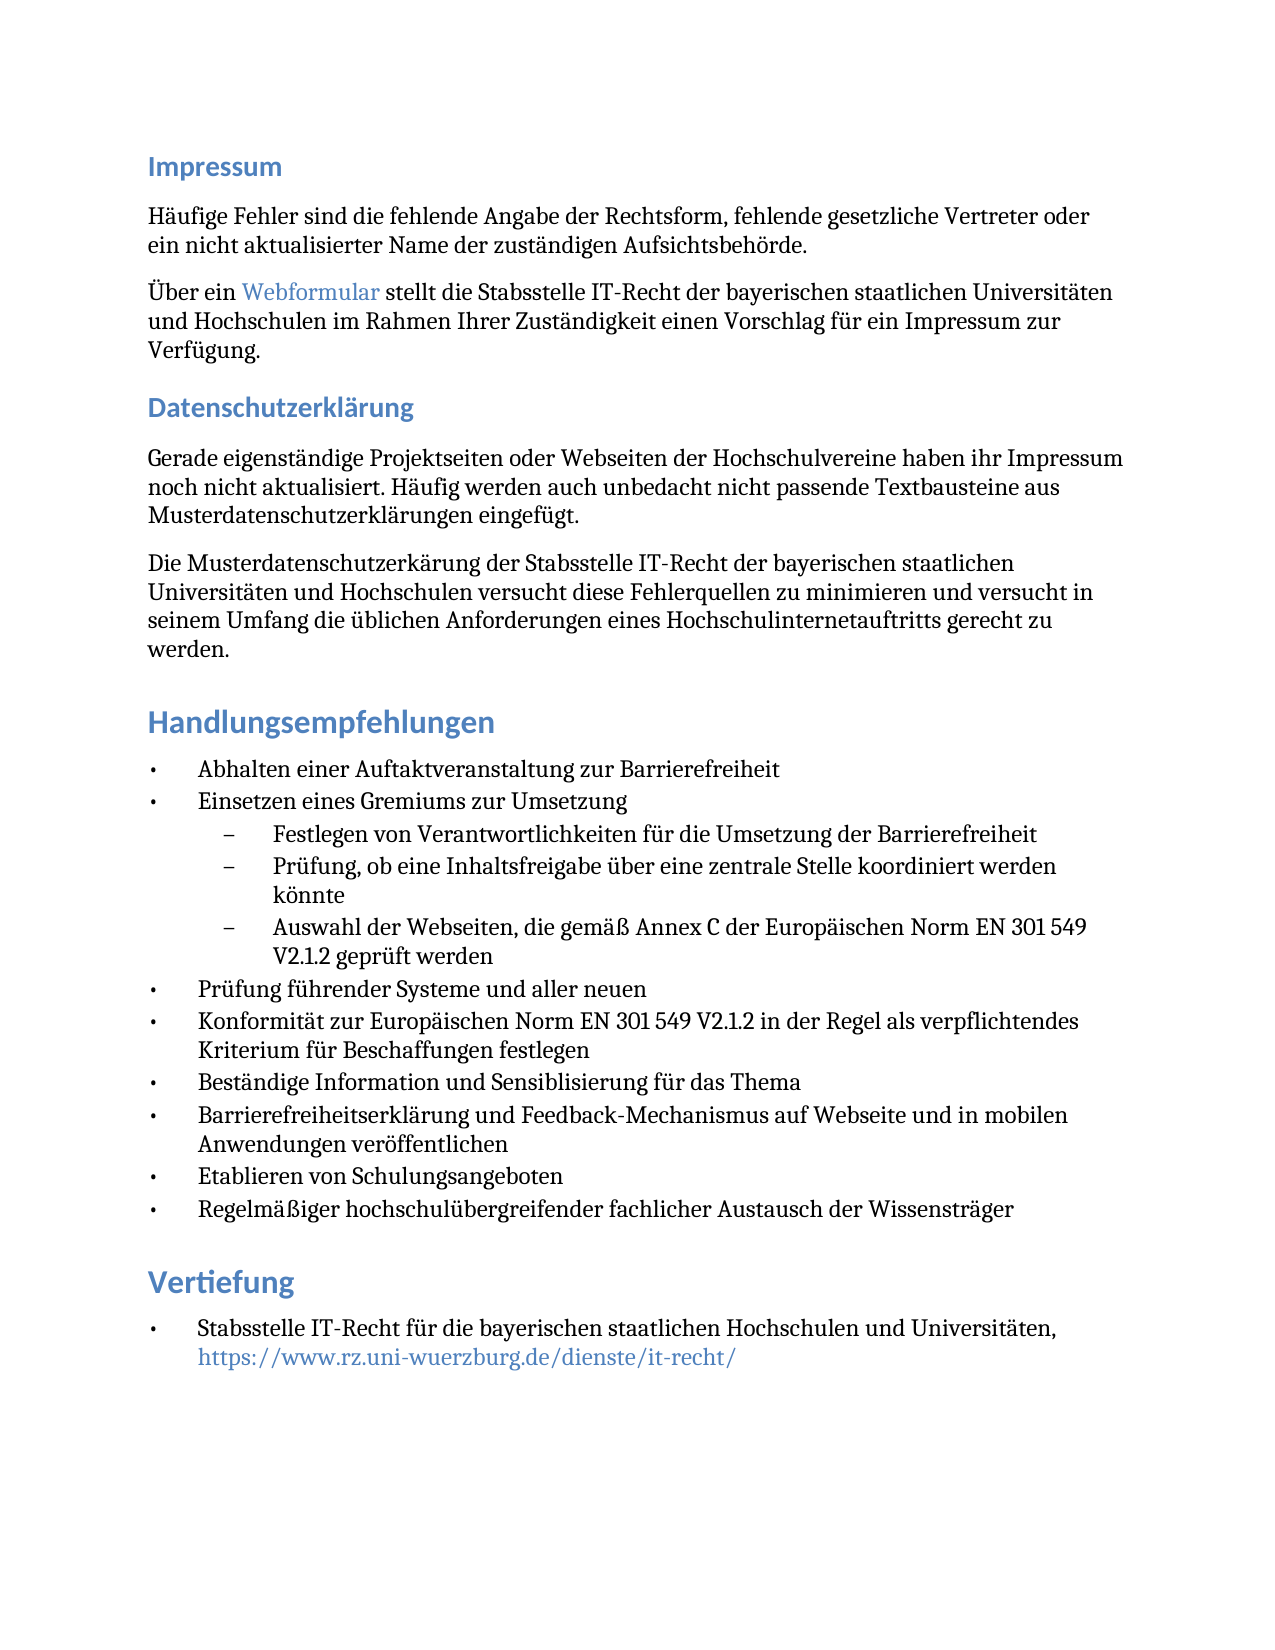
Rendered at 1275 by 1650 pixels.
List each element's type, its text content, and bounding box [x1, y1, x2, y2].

subtitle Datenschutzerklärung [148, 389, 1127, 425]
text Über ein Webformular stellt die Stabsstelle IT-Recht der bayerischen staatlichen Universitäten und Hochschulen im Rahmen Ihrer Zuständigkeit einen Vorschlag für ein Impressum zur Verfügung. [148, 278, 1127, 364]
list Einsetzen eines Gremiums zur Umsetzung [148, 787, 1127, 816]
text Häufige Fehler sind die fehlende Angabe der Rechtsform, fehlende gesetzliche Vertreter oder ein nicht aktualisierter Name der zuständigen Aufsichtsbehörde. [148, 202, 1127, 259]
list Konformität zur Europäischen Norm EN 301 549 V2.1.2 in der Regel als verpflichtendes Kriterium für Beschaffungen festlegen [148, 1007, 1127, 1064]
text Gerade eigenständige Projektseiten oder Webseiten der Hochschulvereine haben ihr Impressum noch nicht aktualisiert. Häufig werden auch unbedacht nicht passende Textbausteine aus Musterdatenschutzerklärungen eingefügt. [148, 444, 1127, 530]
subtitle Impressum [148, 148, 1127, 183]
list Etablieren von Schulungsangeboten [148, 1162, 1127, 1191]
text Die Musterdatenschutzerkärung der Stabsstelle IT-Recht der bayerischen staatlichen Universitäten und Hochschulen versucht diese Fehlerquellen zu minimieren und versucht in seinem Umfang die üblichen Anforderungen eines Hochschulinternetauftritts gerecht zu werden. [148, 549, 1127, 664]
list Auswahl der Webseiten, die gemäß Annex C der Europäischen Norm EN 301 549 V2.1.2 geprüft werden [223, 913, 1127, 971]
list Regelmäßiger hochschulübergreifender fachlicher Austausch der Wissensträger [148, 1194, 1127, 1223]
list Abhalten einer Auftaktveranstaltung zur Barrierefreiheit [148, 754, 1127, 783]
list Beständige Information und Sensiblisierung für das Thema [148, 1068, 1127, 1097]
subtitle Vertiefung [148, 1261, 1127, 1302]
list Barrierefreiheitserklärung und Feedback-Mechanismus auf Webseite und in mobilen Anwendungen veröffentlichen [148, 1101, 1127, 1158]
subtitle Handlungsempfehlungen [148, 701, 1127, 742]
list Stabsstelle IT-Recht für die bayerischen staatlichen Hochschulen und Universitäten, https://www.rz.uni-wuerzburg.de/dienste/it-recht/ [148, 1314, 1127, 1372]
list Prüfung, ob eine Inhaltsfreigabe über eine zentrale Stelle koordiniert werden könnte [223, 852, 1127, 909]
list Festlegen von Verantwortlichkeiten für die Umsetzung der Barrierefreiheit [223, 819, 1127, 848]
list Prüfung führender Systeme und aller neuen [148, 974, 1127, 1003]
